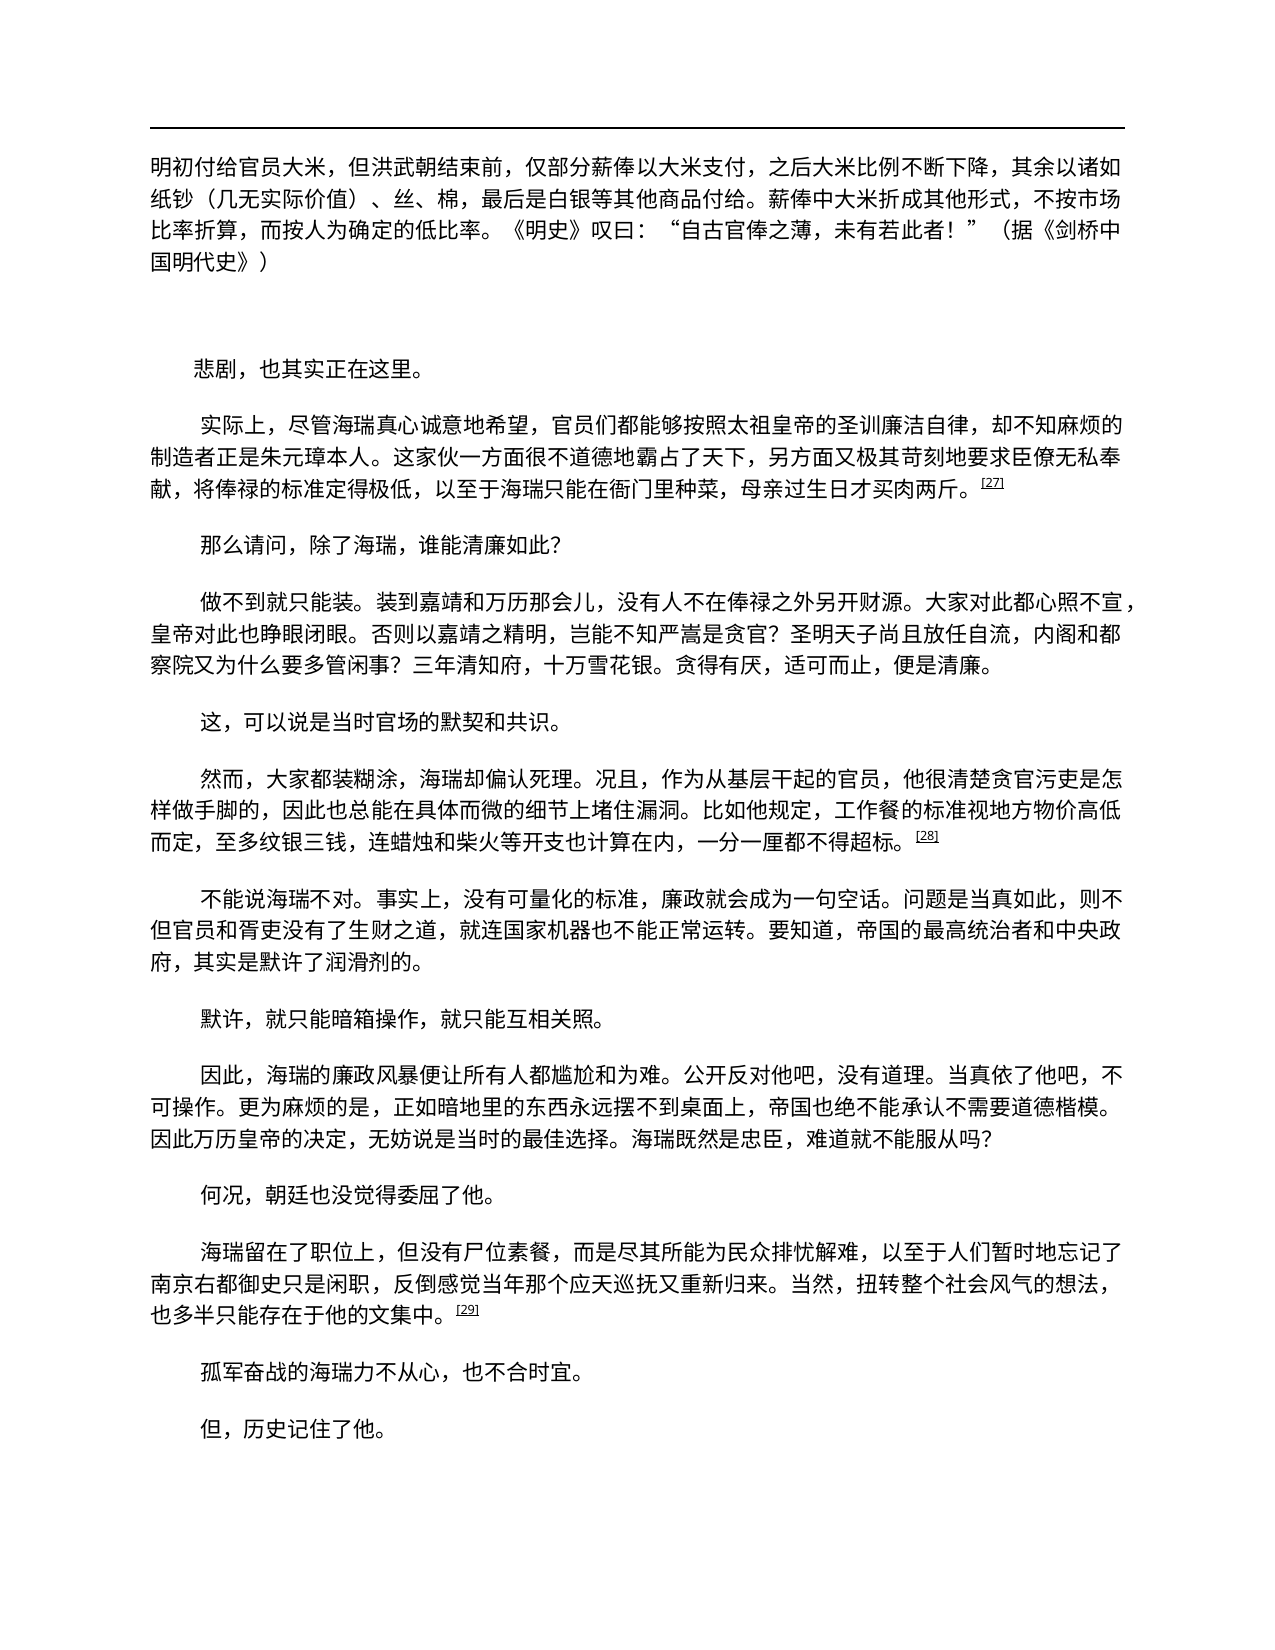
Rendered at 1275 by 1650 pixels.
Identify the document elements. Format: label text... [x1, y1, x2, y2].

text 默许，就只能暗箱操作，就只能互相关照。 [150, 1002, 1125, 1033]
text 因此，海瑞的廉政风暴便让所有人都尴尬和为难。公开反对他吧，没有道理。当真依了他吧，不可操作。更为麻烦的是，正如暗地里的东西永远摆不到桌面上，帝国也绝不能承认不需要道德楷模。因此万历皇帝的决定，无妨说是当时的最佳选择。海瑞既然是忠臣，难道就不能服从吗？ [150, 1058, 1125, 1153]
text 那么请问，除了海瑞，谁能清廉如此？ [150, 528, 1125, 560]
text 明初付给官员大米，但洪武朝结束前，仅部分薪俸以大米支付，之后大米比例不断下降，其余以诸如纸钞（几无实际价值）、丝、棉，最后是白银等其他商品付给。薪俸中大米折成其他形式，不按市场比率折算，而按人为确定的低比率。《明史》叹曰：“自古官俸之薄，未有若此者！”（据《剑桥中国明代史》） [150, 150, 1125, 277]
text 这，可以说是当时官场的默契和共识。 [150, 705, 1125, 737]
text 不能说海瑞不对。事实上，没有可量化的标准，廉政就会成为一句空话。问题是当真如此，则不但官员和胥吏没有了生财之道，就连国家机器也不能正常运转。要知道，帝国的最高统治者和中央政府，其实是默许了润滑剂的。 [150, 882, 1125, 977]
text 但，历史记住了他。 [150, 1412, 1125, 1444]
text 做不到就只能装。装到嘉靖和万历那会儿，没有人不在俸禄之外另开财源。大家对此都心照不宣，皇帝对此也睁眼闭眼。否则以嘉靖之精明，岂能不知严嵩是贪官？圣明天子尚且放任自流，内阁和都察院又为什么要多管闲事？三年清知府，十万雪花银。贪得有厌，适可而止，便是清廉。 [150, 585, 1125, 680]
text 悲剧，也其实正在这里。 [150, 352, 1125, 383]
text 实际上，尽管海瑞真心诚意地希望，官员们都能够按照太祖皇帝的圣训廉洁自律，却不知麻烦的制造者正是朱元璋本人。这家伙一方面很不道德地霸占了天下，另方面又极其苛刻地要求臣僚无私奉献，将俸禄的标准定得极低，以至于海瑞只能在衙门里种菜，母亲过生日才买肉两斤。[27] [150, 408, 1125, 503]
text 孤军奋战的海瑞力不从心，也不合时宜。 [150, 1355, 1125, 1387]
text 然而，大家都装糊涂，海瑞却偏认死理。况且，作为从基层干起的官员，他很清楚贪官污吏是怎样做手脚的，因此也总能在具体而微的细节上堵住漏洞。比如他规定，工作餐的标准视地方物价高低而定，至多纹银三钱，连蜡烛和柴火等开支也计算在内，一分一厘都不得超标。[28] [150, 762, 1125, 857]
text 何况，朝廷也没觉得委屈了他。 [150, 1178, 1125, 1210]
text 海瑞留在了职位上，但没有尸位素餐，而是尽其所能为民众排忧解难，以至于人们暂时地忘记了南京右都御史只是闲职，反倒感觉当年那个应天巡抚又重新归来。当然，扭转整个社会风气的想法，也多半只能存在于他的文集中。[29] [150, 1235, 1125, 1330]
